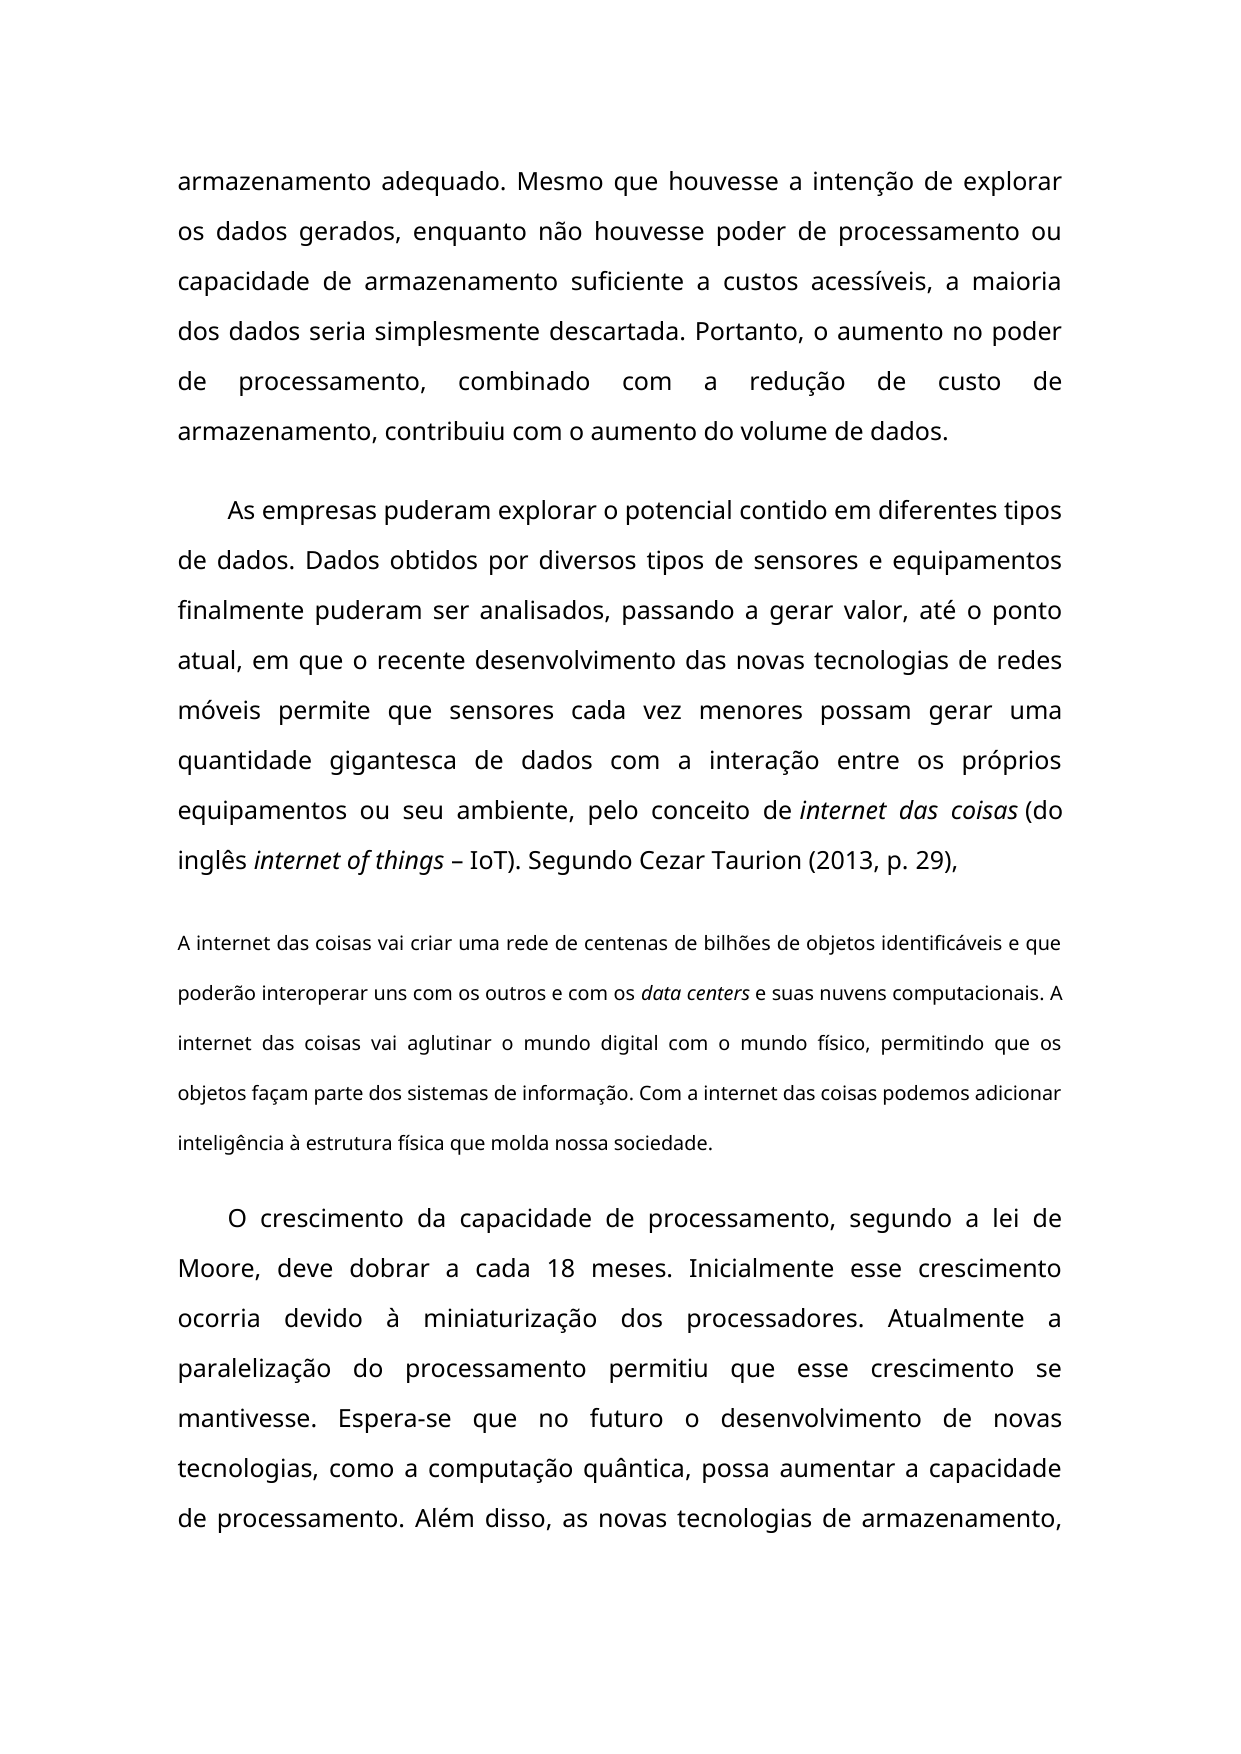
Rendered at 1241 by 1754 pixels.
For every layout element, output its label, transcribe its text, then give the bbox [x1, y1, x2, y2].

text As empresas puderam explorar o potencial contido em diferentes tipos de dados. Dados obtidos por diversos tipos de sensores e equipamentos finalmente puderam ser analisados, passando a gerar valor, até o ponto atual, em que o recente desenvolvimento das novas tecnologias de redes móveis permite que sensores cada vez menores possam gerar uma quantidade gigantesca de dados com a interação entre os próprios equipamentos ou seu ambiente, pelo conceito de internet das coisas (do inglês internet of things – IoT). Segundo Cezar Taurion (2013, p. 29), [177, 477, 1063, 877]
text A internet das coisas vai criar uma rede de centenas de bilhões de objetos identificáveis e que poderão interoperar uns com os outros e com os data centers e suas nuvens computacionais. A internet das coisas vai aglutinar o mundo digital com o mundo físico, permitindo que os objetos façam parte dos sistemas de informação. Com a internet das coisas podemos adicionar inteligência à estrutura física que molda nossa sociedade. [177, 906, 1063, 1156]
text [177, 1185, 1063, 1535]
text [177, 148, 1063, 448]
